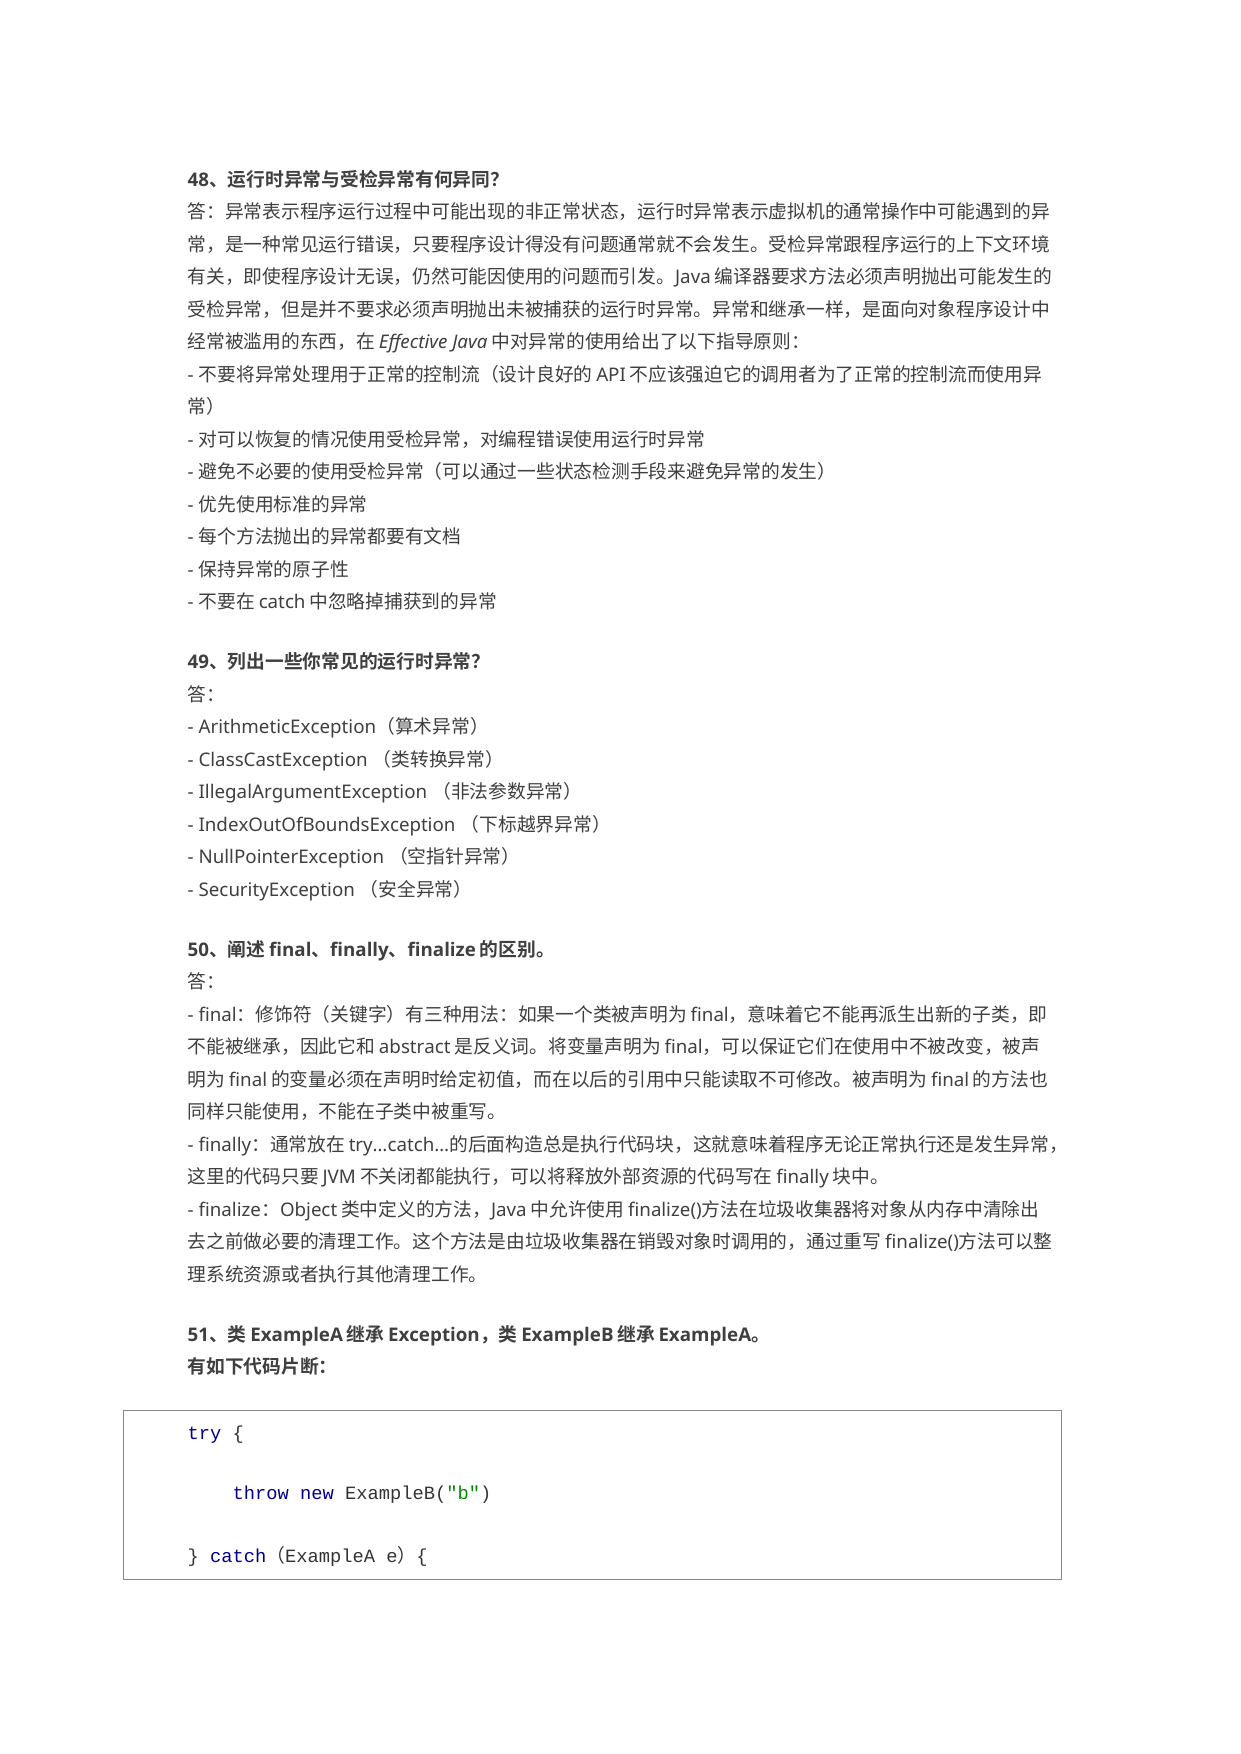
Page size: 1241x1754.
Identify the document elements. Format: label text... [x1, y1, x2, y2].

text } catch（ExampleA e）{ [124, 1529, 1061, 1579]
text 49、列出一些你常见的运行时异常？ 答： - ArithmeticException（算术异常） - ClassCastException （类转换异常） - IllegalArgumentException （非法参数异常） - IndexOutOfBoundsException （下标越界异常） - NullPointerException （空指针异常） - SecurityException （安全异常） [187, 644, 1053, 904]
text try { [124, 1411, 1061, 1451]
text 51、类ExampleA继承Exception，类ExampleB继承ExampleA。 有如下代码片断： [187, 1317, 1053, 1382]
text 50、阐述final、finally、finalize的区别。 答： - final：修饰符（关键字）有三种用法：如果一个类被声明为final，意味着它不能再派生出新的子类，即不能被继承，因此它和abstract是反义词。将变量声明为final，可以保证它们在使用中不被改变，被声明为final的变量必须在声明时给定初值，而在以后的引用中只能读取不可修改。被声明为final的方法也同样只能使用，不能在子类中被重写。 - finally：通常放在try…catch…的后面构造总是执行代码块，这就意味着程序无论正常执行还是发生异常，这里的代码只要JVM不关闭都能执行，可以将释放外部资源的代码写在finally块中。 - finalize：Object类中定义的方法，Java中允许使用finalize()方法在垃圾收集器将对象从内存中清除出去之前做必要的清理工作。这个方法是由垃圾收集器在销毁对象时调用的，通过重写finalize()方法可以整理系统资源或者执行其他清理工作。 [187, 932, 1053, 1289]
text 48、运行时异常与受检异常有何异同？ 答：异常表示程序运行过程中可能出现的非正常状态，运行时异常表示虚拟机的通常操作中可能遇到的异常，是一种常见运行错误，只要程序设计得没有问题通常就不会发生。受检异常跟程序运行的上下文环境有关，即使程序设计无误，仍然可能因使用的问题而引发。Java编译器要求方法必须声明抛出可能发生的受检异常，但是并不要求必须声明抛出未被捕获的运行时异常。异常和继承一样，是面向对象程序设计中经常被滥用的东西，在Effective Java中对异常的使用给出了以下指导原则： - 不要将异常处理用于正常的控制流（设计良好的API不应该强迫它的调用者为了正常的控制流而使用异常） - 对可以恢复的情况使用受检异常，对编程错误使用运行时异常 - 避免不必要的使用受检异常（可以通过一些状态检测手段来避免异常的发生） - 优先使用标准的异常 - 每个方法抛出的异常都要有文档 - 保持异常的原子性 - 不要在catch中忽略掉捕获到的异常 [187, 162, 1053, 617]
text throw new ExampleB("b") [124, 1469, 1061, 1511]
